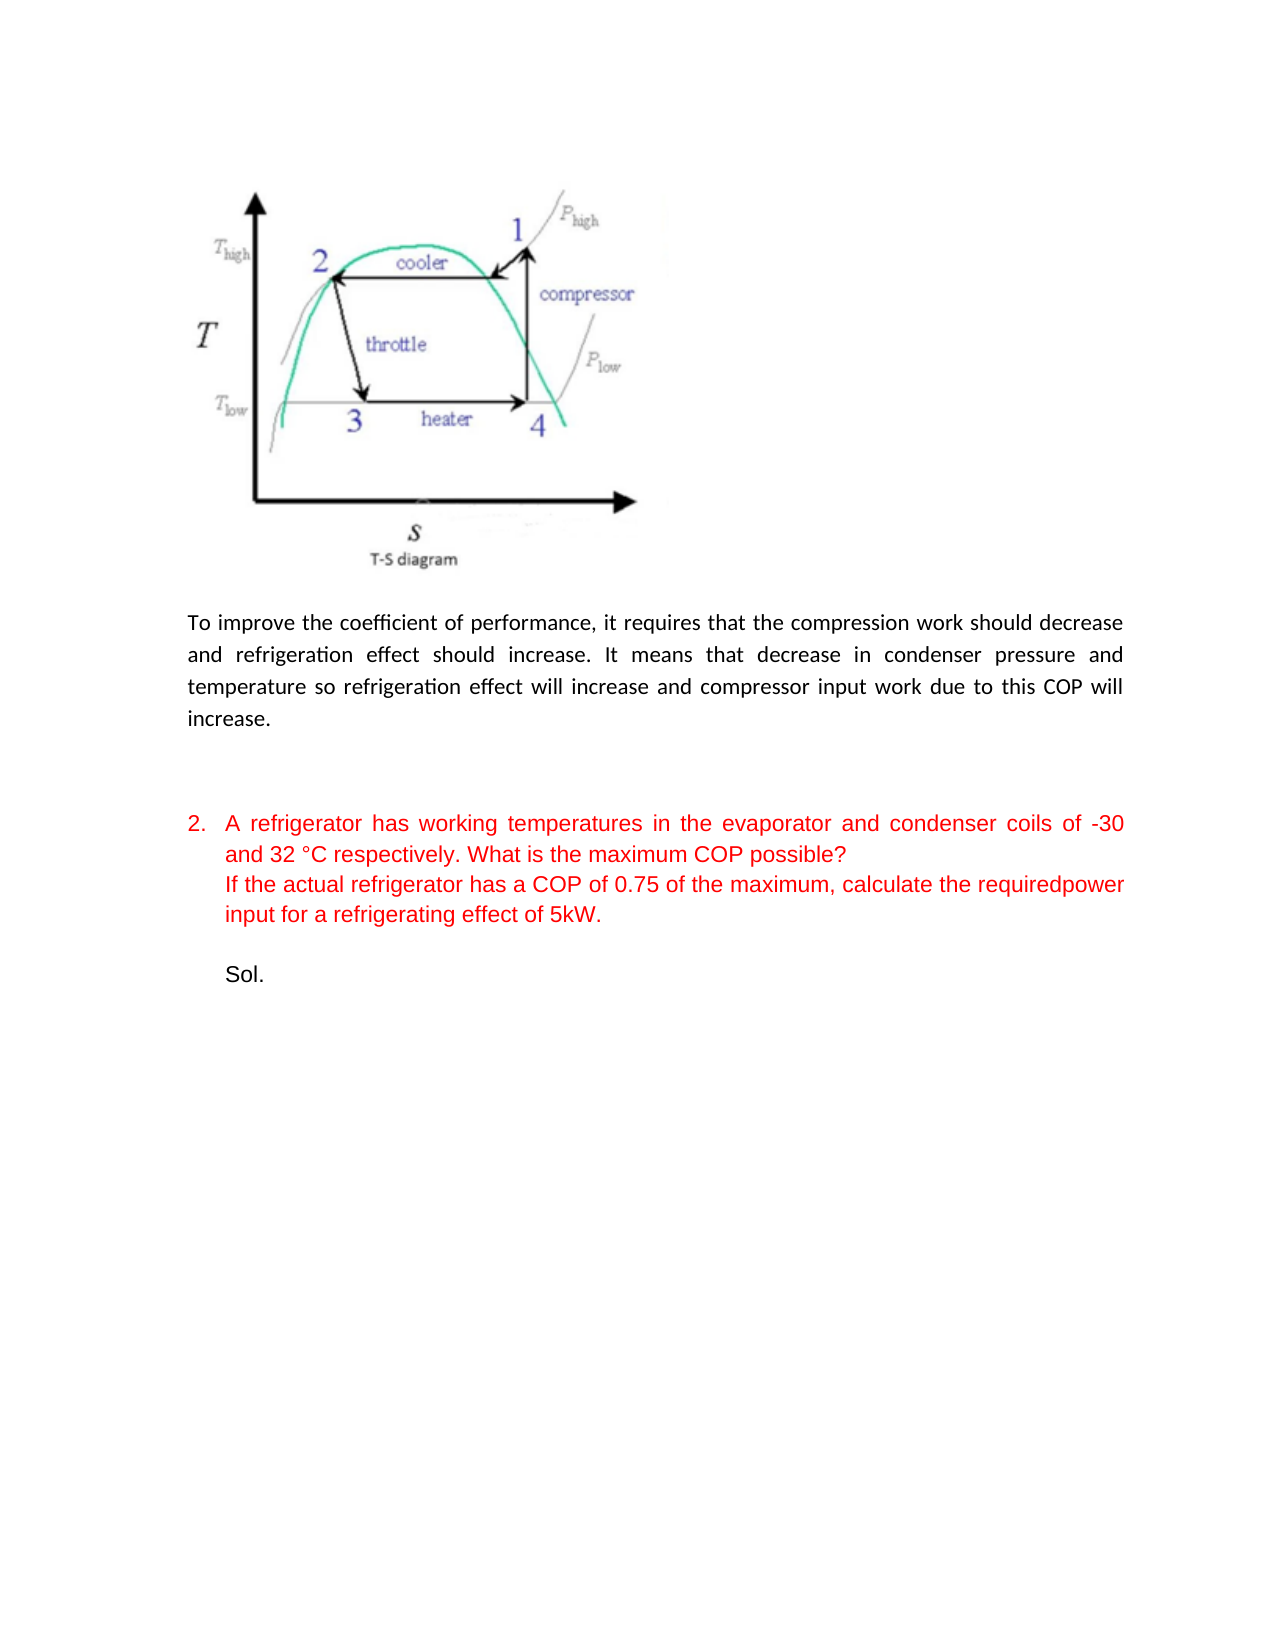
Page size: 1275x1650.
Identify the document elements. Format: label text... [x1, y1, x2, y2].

text To improve the coefficient of performance, it requires that the compression work should decrease and refrigeration effect should increase. It means that decrease in condenser pressure and temperature so refrigeration effect will increase and compressor input work due to this COP will increase. [187, 608, 1125, 732]
list Sol. [225, 961, 1125, 988]
picture [187, 150, 669, 583]
list A refrigerator has working temperatures in the evaporator and condenser coils of -30 and 32 °C respectively. What is the maximum COP possible? [187, 810, 1125, 867]
list If the actual refrigerator has a COP of 0.75 of the maximum, calculate the requiredpower input for a refrigerating effect of 5kW. [225, 871, 1125, 927]
